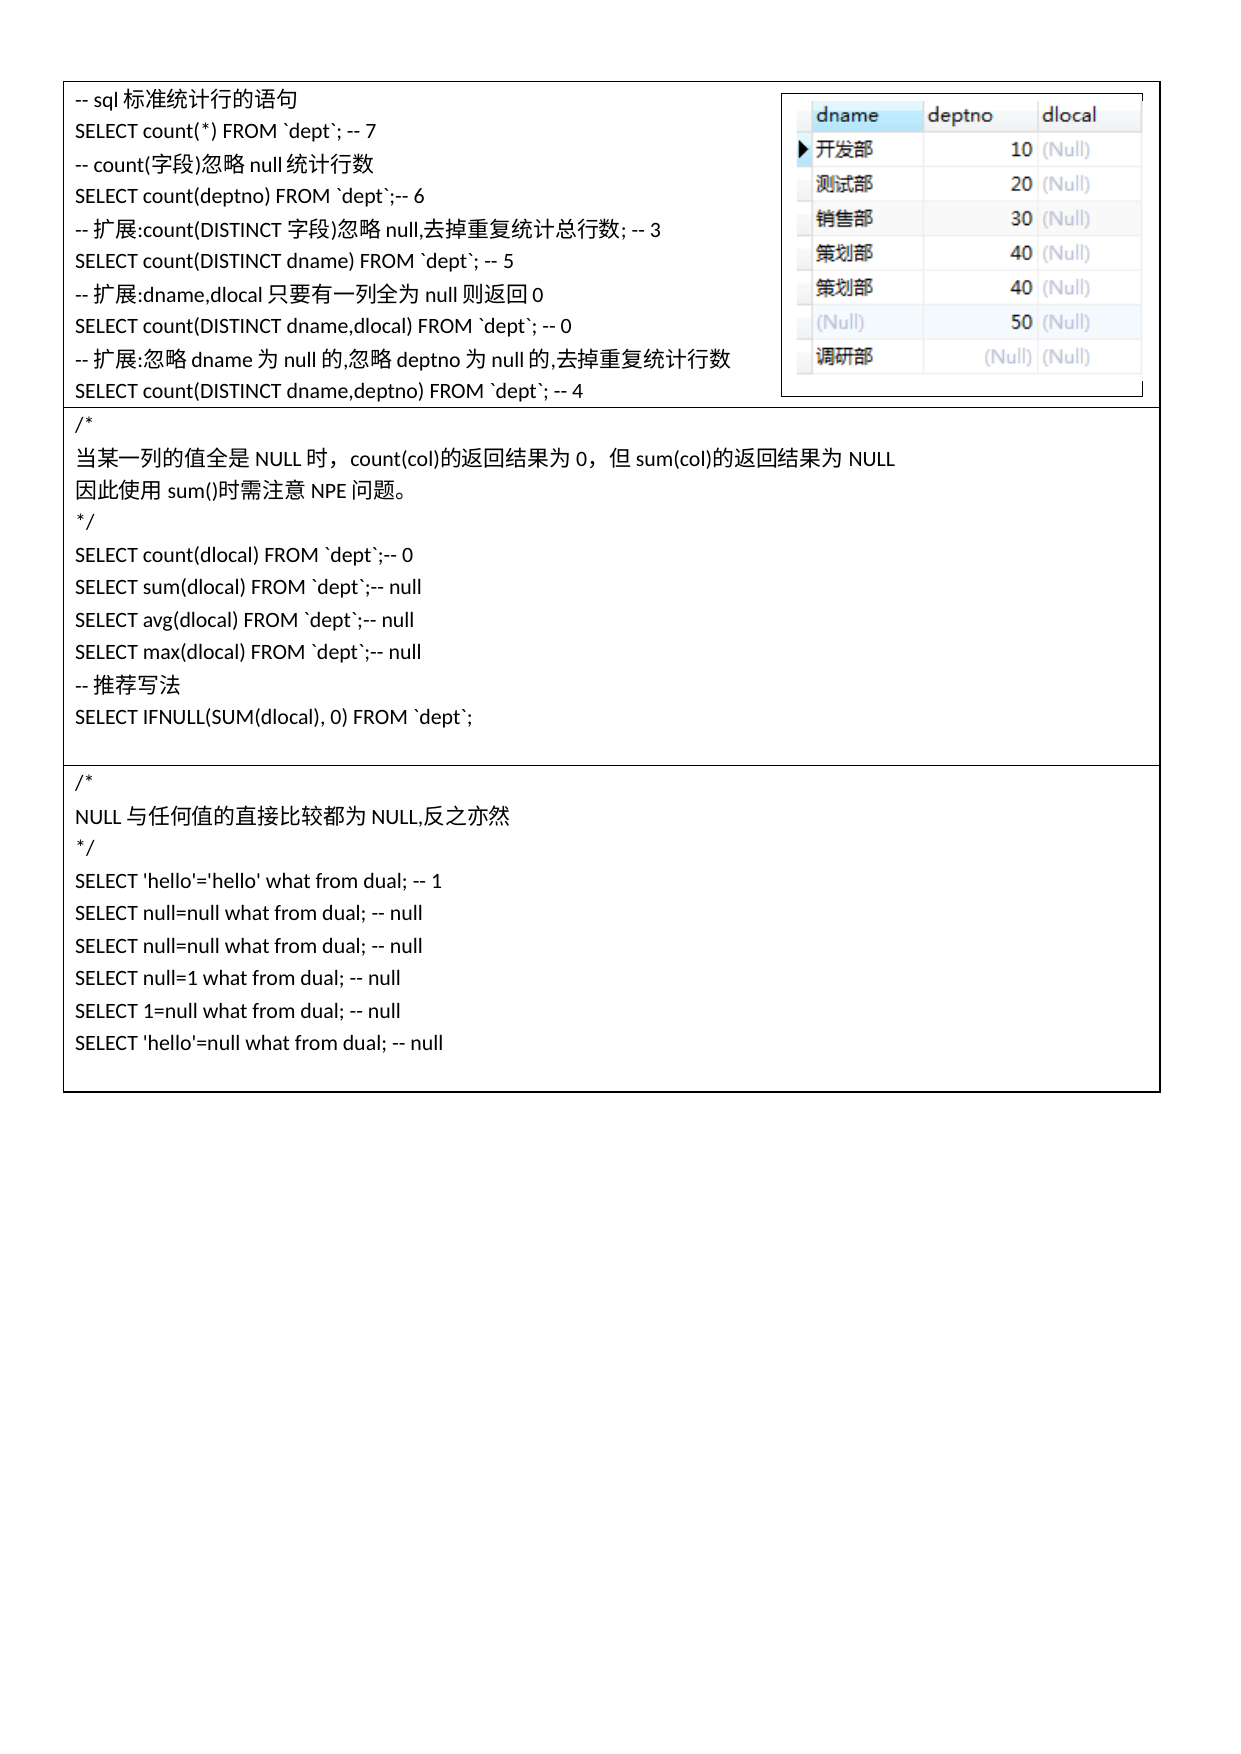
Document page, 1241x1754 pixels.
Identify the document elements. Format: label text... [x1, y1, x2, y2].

picture [796, 101, 1143, 381]
table_cell /* 当某一列的值全是 NULL 时，count(col)的返回结果为 0，但 sum(col)的返回结果为 NULL 因此使用 sum()时需注意 NPE 问题。 */ SELECT count(dlocal) FROM `dept`;-- 0 SELECT sum(dlocal) FROM `dept`;-- null SELECT avg(dlocal) FROM `dept`;-- null SELECT max(dlocal) FROM `dept`;-- null -- 推荐写法 SELECT IFNULL(SUM(dlocal), 0) FROM `dept`; [64, 408, 1159, 765]
table_header -- sql标准统计行的语句 SELECT count(*) FROM `dept`; -- 7 -- count(字段)忽略null统计行数 SELECT count(deptno) FROM `dept`;-- 6 -- 扩展:count(DISTINCT 字段)忽略null,去掉重复统计总行数; -- 3 SELECT count(DISTINCT dname) FROM `dept`; -- 5 -- 扩展:dname,dlocal只要有一列全为null则返回0 SELECT count(DISTINCT dname,dlocal) FROM `dept`; -- 0 -- 扩展:忽略dname为null的,忽略deptno为null的,去掉重复统计行数 SELECT count(DISTINCT dname,deptno) FROM `dept`; -- 4 [64, 82, 1159, 407]
table_cell /* NULL与任何值的直接比较都为NULL,反之亦然 */ SELECT 'hello'='hello' what from dual; -- 1 SELECT null=null what from dual; -- null SELECT null=null what from dual; -- null SELECT null=1 what from dual; -- null SELECT 1=null what from dual; -- null SELECT 'hello'=null what from dual; -- null [64, 766, 1159, 1091]
